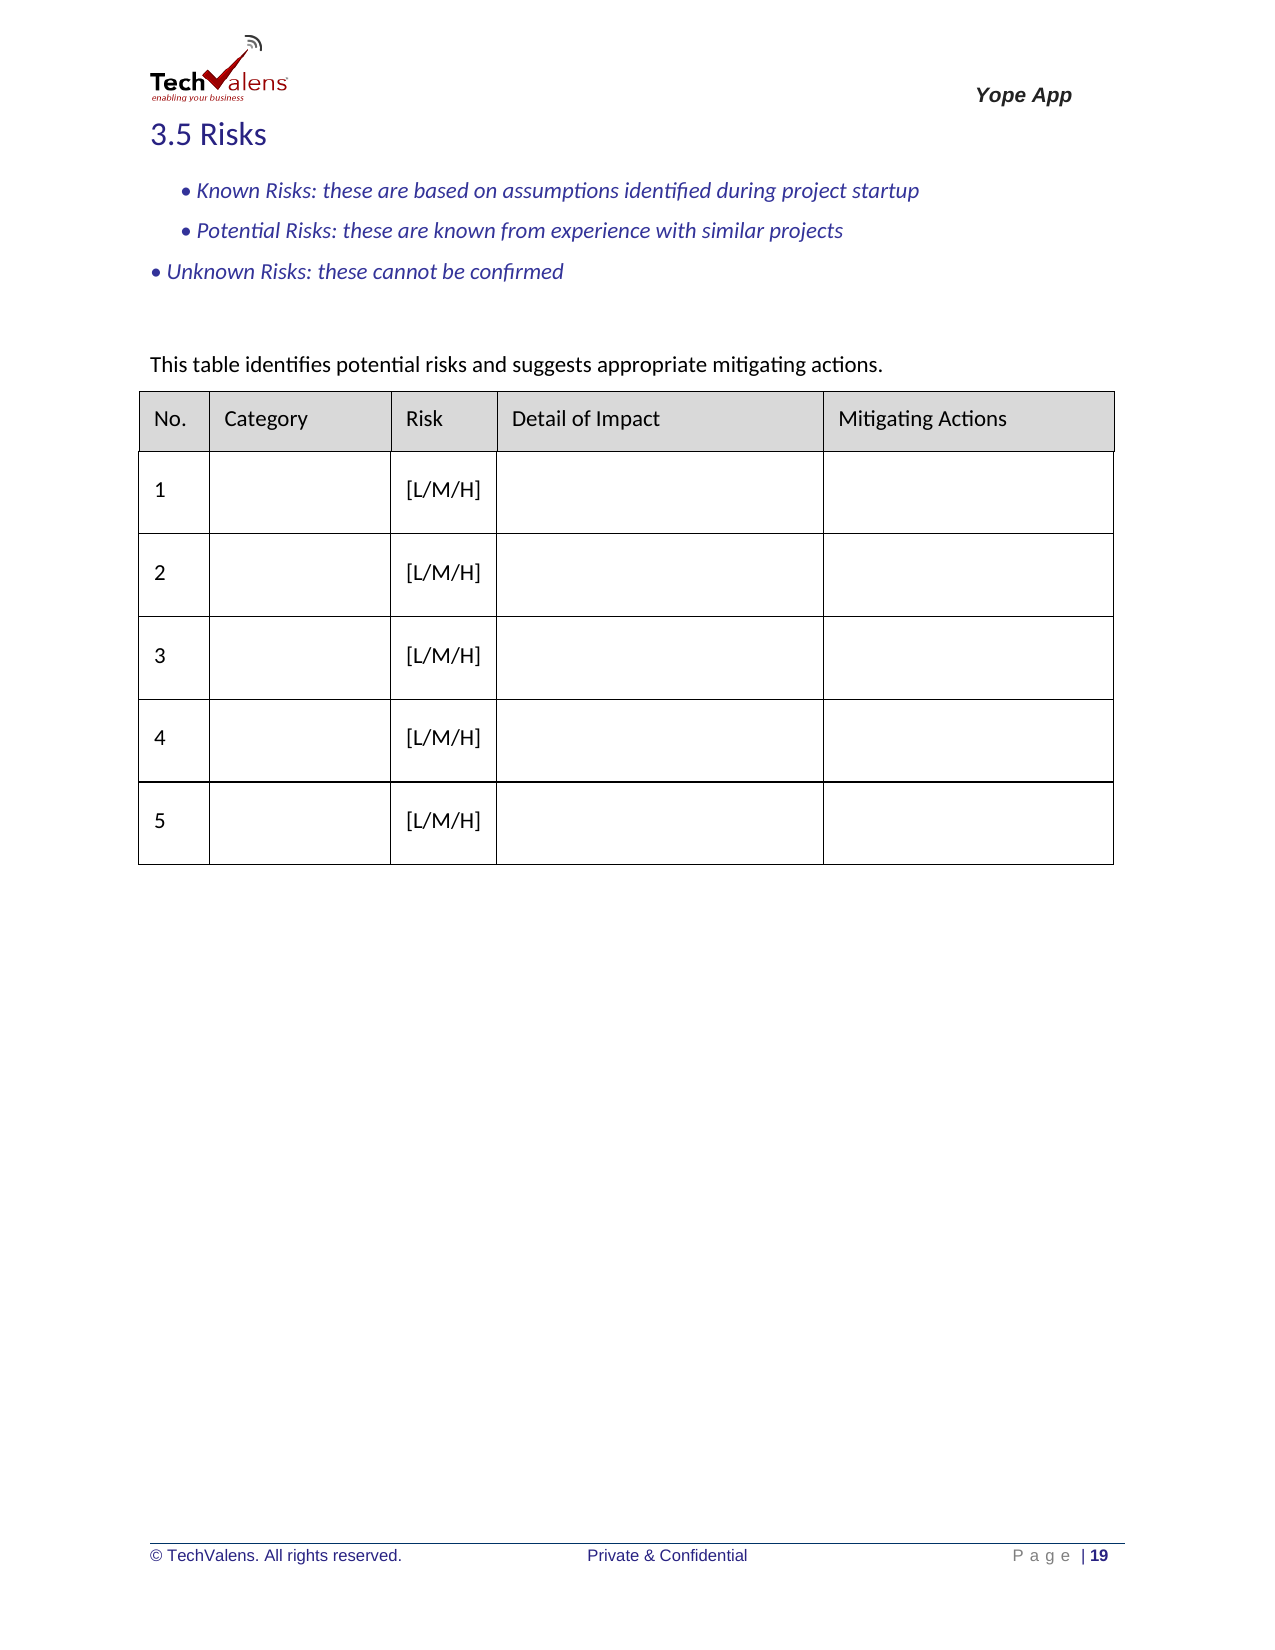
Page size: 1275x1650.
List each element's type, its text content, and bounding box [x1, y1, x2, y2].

text • Potential Risks: these are known from experience with similar projects [180, 216, 1125, 244]
table_cell [L/M/H] [391, 534, 496, 616]
table_cell 4 [139, 700, 209, 781]
table_cell [210, 534, 390, 616]
table_cell [210, 700, 390, 781]
table_cell [824, 452, 1113, 533]
table_cell [824, 700, 1113, 781]
table_cell [824, 617, 1113, 699]
table_cell [497, 617, 823, 699]
table_header Detail of Impact [498, 392, 823, 451]
table_header No. [140, 392, 209, 451]
table_cell [497, 783, 823, 864]
table_cell 5 [139, 783, 209, 864]
table_cell [824, 534, 1113, 616]
table_cell [L/M/H] [391, 783, 496, 864]
text • Known Risks: these are based on assumptions identified during project startup [180, 176, 1125, 204]
table_cell 2 [139, 534, 209, 616]
table_cell [210, 617, 390, 699]
table_cell [497, 452, 823, 533]
table_cell [824, 783, 1113, 864]
text • Unknown Risks: these cannot be confirmed [150, 257, 1125, 285]
table_header Risk [392, 392, 497, 451]
table_cell 1 [139, 452, 209, 533]
table_cell 3 [139, 617, 209, 699]
table_cell [L/M/H] [391, 700, 496, 781]
table_cell [210, 452, 390, 533]
table_cell [L/M/H] [391, 452, 496, 533]
table_cell [210, 783, 390, 864]
table_header Mitigating Actions [824, 392, 1114, 451]
picture [150, 35, 289, 102]
table_cell [497, 700, 823, 781]
table_cell [497, 534, 823, 616]
text This table identifies potential risks and suggests appropriate mitigating actions. [150, 351, 1125, 378]
subtitle 3.5 Risks [150, 113, 1125, 153]
table_cell [L/M/H] [391, 617, 496, 699]
table_header Category [210, 392, 391, 451]
